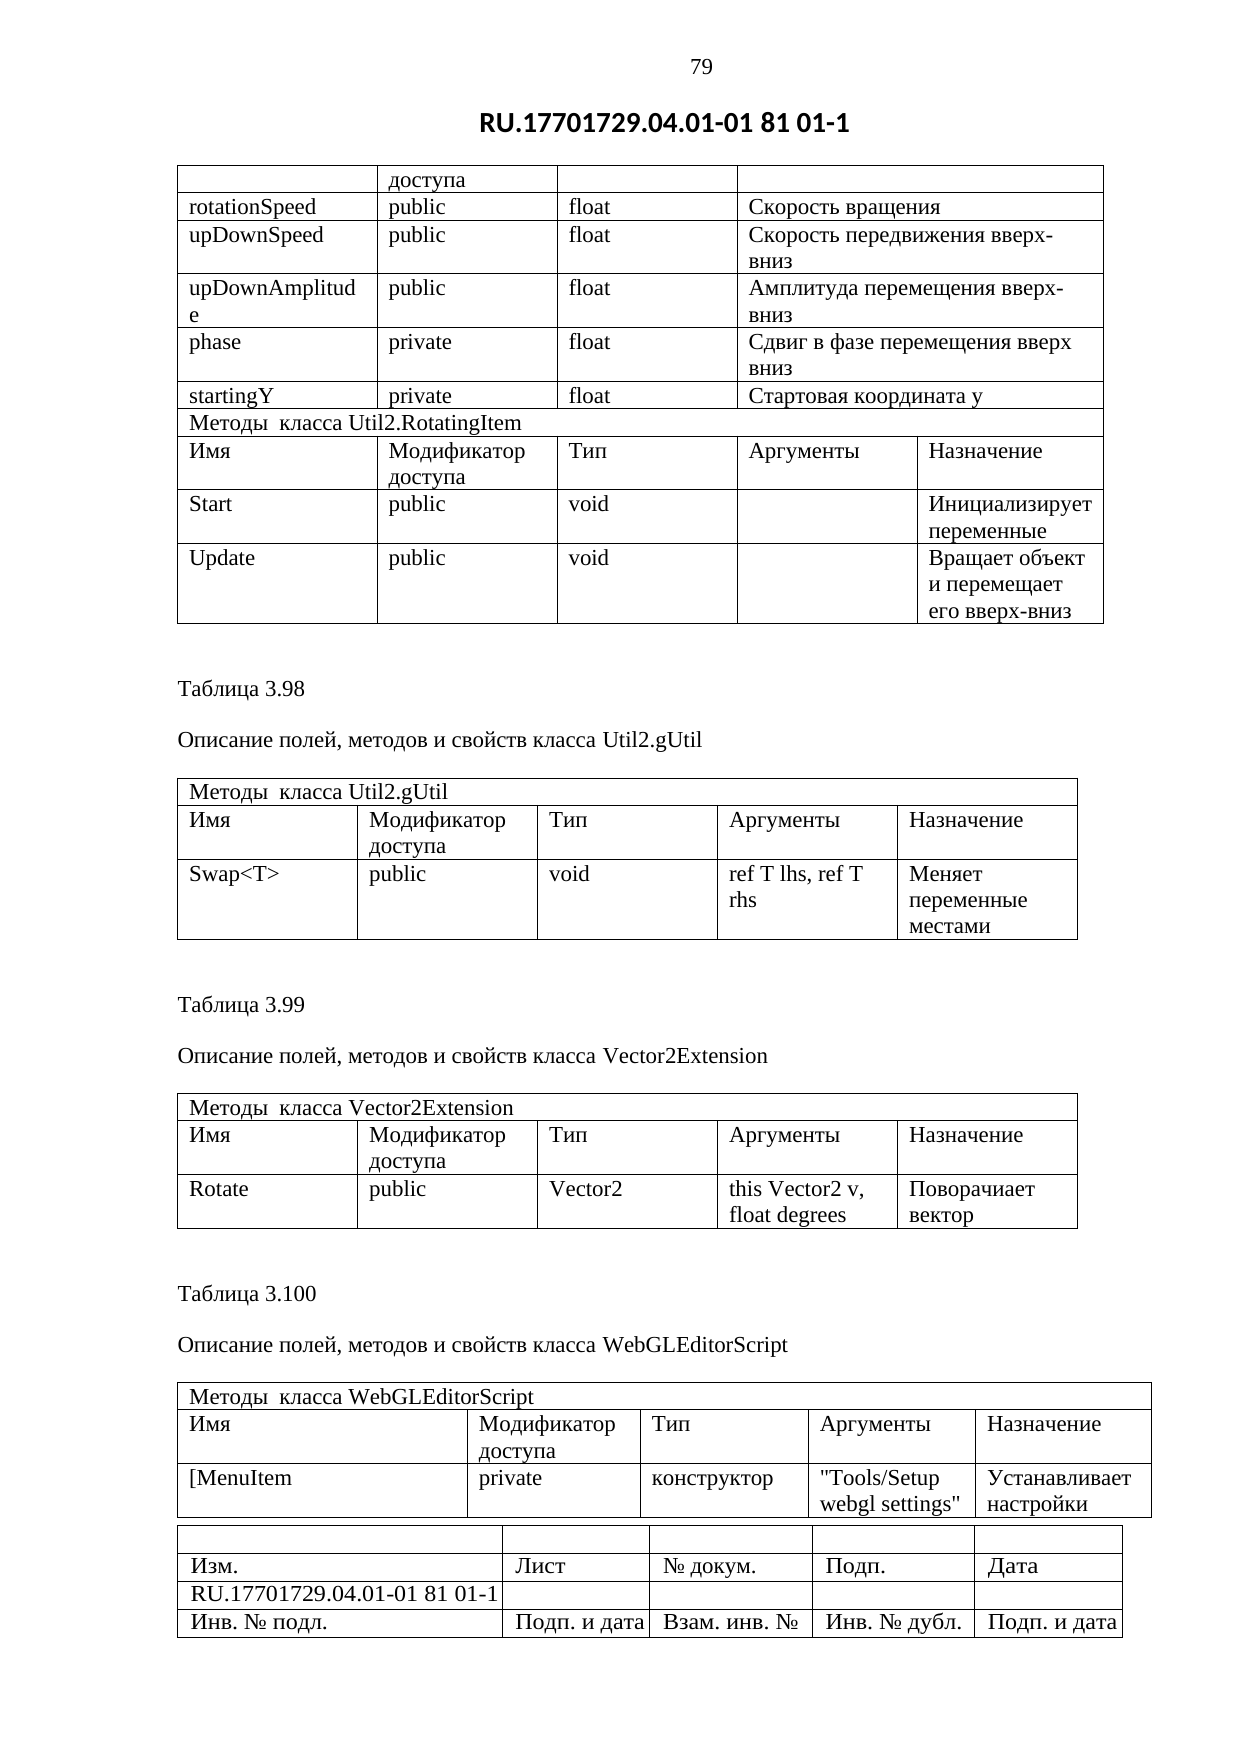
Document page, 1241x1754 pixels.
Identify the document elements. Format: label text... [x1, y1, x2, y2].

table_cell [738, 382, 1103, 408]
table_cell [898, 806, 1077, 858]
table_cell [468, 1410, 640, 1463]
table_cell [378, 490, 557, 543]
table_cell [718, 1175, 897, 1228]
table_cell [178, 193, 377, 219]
text Описание полей, методов и свойств класса Vector2Extension [177, 1042, 1152, 1068]
text Таблица 3.98 [177, 675, 1152, 702]
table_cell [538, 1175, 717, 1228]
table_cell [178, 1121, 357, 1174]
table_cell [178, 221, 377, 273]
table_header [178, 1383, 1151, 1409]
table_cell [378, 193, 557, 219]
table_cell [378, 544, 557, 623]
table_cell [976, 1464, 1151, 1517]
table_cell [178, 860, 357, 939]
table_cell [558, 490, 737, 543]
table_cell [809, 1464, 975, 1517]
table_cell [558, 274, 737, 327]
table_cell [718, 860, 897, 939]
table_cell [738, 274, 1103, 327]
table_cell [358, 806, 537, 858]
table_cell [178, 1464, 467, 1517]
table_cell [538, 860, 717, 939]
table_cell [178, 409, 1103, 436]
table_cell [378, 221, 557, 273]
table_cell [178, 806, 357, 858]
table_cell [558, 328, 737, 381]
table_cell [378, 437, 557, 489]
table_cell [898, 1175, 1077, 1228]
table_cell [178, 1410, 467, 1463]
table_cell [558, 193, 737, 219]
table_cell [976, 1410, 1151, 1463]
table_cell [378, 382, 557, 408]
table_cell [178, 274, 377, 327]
text Таблица 3.100 [177, 1280, 1152, 1306]
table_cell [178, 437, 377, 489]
text Таблица 3.99 [177, 991, 1152, 1017]
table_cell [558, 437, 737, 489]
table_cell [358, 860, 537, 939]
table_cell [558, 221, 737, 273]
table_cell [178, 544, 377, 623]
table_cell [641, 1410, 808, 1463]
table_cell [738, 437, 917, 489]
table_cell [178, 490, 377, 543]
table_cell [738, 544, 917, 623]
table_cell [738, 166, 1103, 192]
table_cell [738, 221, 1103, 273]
text Описание полей, методов и свойств класса WebGLEditorScript [177, 1331, 1152, 1357]
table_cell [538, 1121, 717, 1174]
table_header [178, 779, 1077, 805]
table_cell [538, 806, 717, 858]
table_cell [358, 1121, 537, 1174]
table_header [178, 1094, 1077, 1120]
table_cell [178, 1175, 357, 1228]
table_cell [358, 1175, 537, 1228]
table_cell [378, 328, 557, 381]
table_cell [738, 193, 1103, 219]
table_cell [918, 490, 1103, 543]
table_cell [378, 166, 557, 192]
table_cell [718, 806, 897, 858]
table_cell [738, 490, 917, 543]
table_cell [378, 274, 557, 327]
text Описание полей, методов и свойств класса Util2.gUtil [177, 726, 1152, 753]
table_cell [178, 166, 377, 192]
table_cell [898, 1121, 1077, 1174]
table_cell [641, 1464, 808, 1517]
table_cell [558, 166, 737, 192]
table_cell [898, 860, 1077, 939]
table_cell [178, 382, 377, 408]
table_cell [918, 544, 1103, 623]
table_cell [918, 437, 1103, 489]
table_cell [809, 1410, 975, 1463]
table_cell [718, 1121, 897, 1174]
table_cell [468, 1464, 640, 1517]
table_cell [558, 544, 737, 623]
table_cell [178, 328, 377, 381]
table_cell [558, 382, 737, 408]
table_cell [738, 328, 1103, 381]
